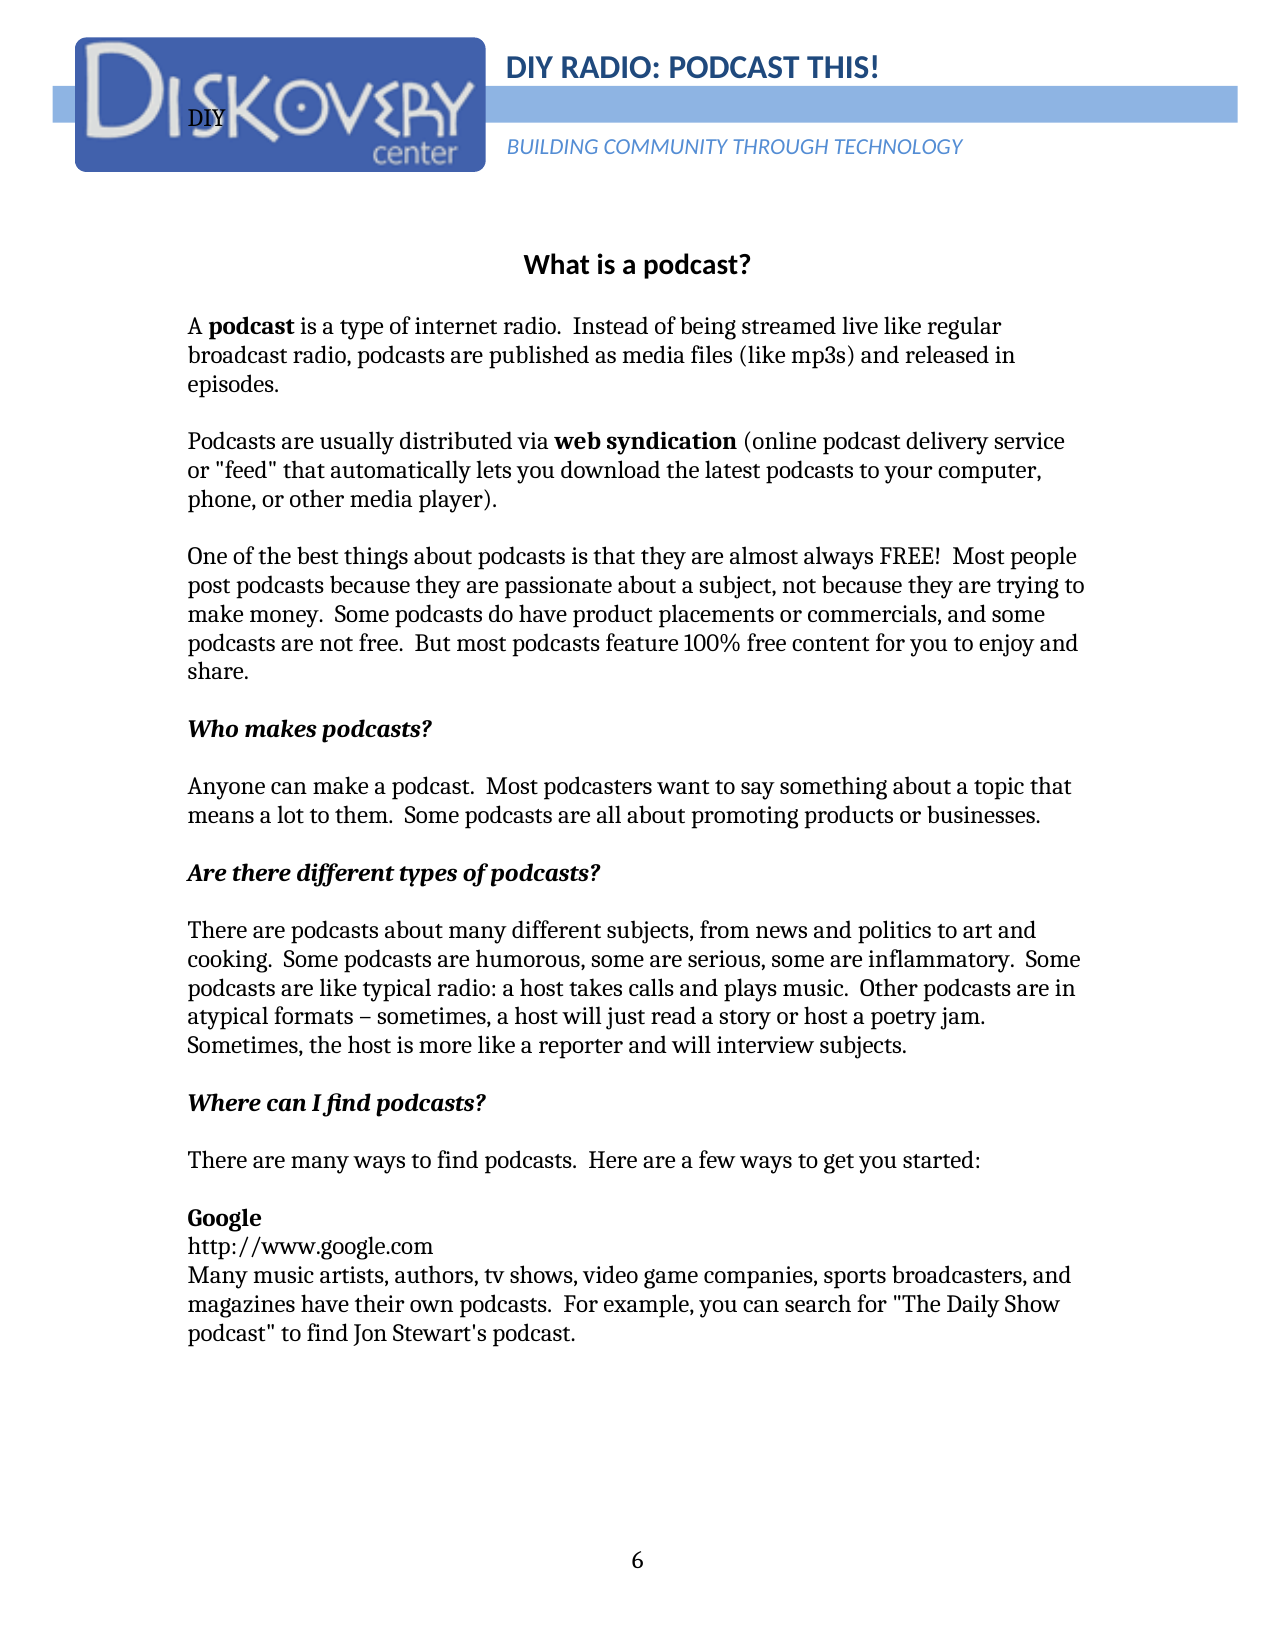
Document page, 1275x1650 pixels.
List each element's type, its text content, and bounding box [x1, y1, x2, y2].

text Anyone can make a podcast. Most podcasters want to say something about a topic that means a lot to them. Some podcasts are all about promoting products or businesses. [187, 772, 1087, 830]
text Many music artists, authors, tv shows, video game companies, sports broadcasters, and magazines have their own podcasts. For example, you can search for "The Daily Show podcast" to find Jon Stewart's podcast. [187, 1261, 1087, 1347]
text There are many ways to find podcasts. Here are a few ways to get you started: [187, 1146, 1087, 1175]
text Podcasts are usually distributed via web syndication (online podcast delivery service or "feed" that automatically lets you download the latest podcasts to your computer, phone, or other media player). [187, 427, 1087, 513]
text There are podcasts about many different subjects, from news and politics to art and cooking. Some podcasts are humorous, some are serious, some are inflammatory. Some podcasts are like typical radio: a host takes calls and plays music. Other podcasts are in atypical formats – sometimes, a host will just read a story or host a poetry jam. Sometimes, the host is more like a reporter and will interview subjects. [187, 916, 1087, 1060]
text A podcast is a type of internet radio. Instead of being streamed live like regular broadcast radio, podcasts are published as media files (like mp3s) and released in episodes. [187, 312, 1087, 398]
subtitle What is a podcast? [187, 246, 1087, 282]
text Google [187, 1203, 1087, 1232]
text Who makes podcasts? [187, 715, 1087, 743]
picture [75, 37, 486, 172]
text http://www.google.com [187, 1232, 1087, 1261]
text Are there different types of podcasts? [187, 858, 1087, 887]
text One of the best things about podcasts is that they are almost always FREE! Most people post podcasts because they are passionate about a subject, not because they are trying to make money. Some podcasts do have product placements or commercials, and some podcasts are not free. But most podcasts feature 100% free content for you to enjoy and share. [187, 542, 1087, 686]
text Where can I find podcasts? [187, 1088, 1087, 1117]
